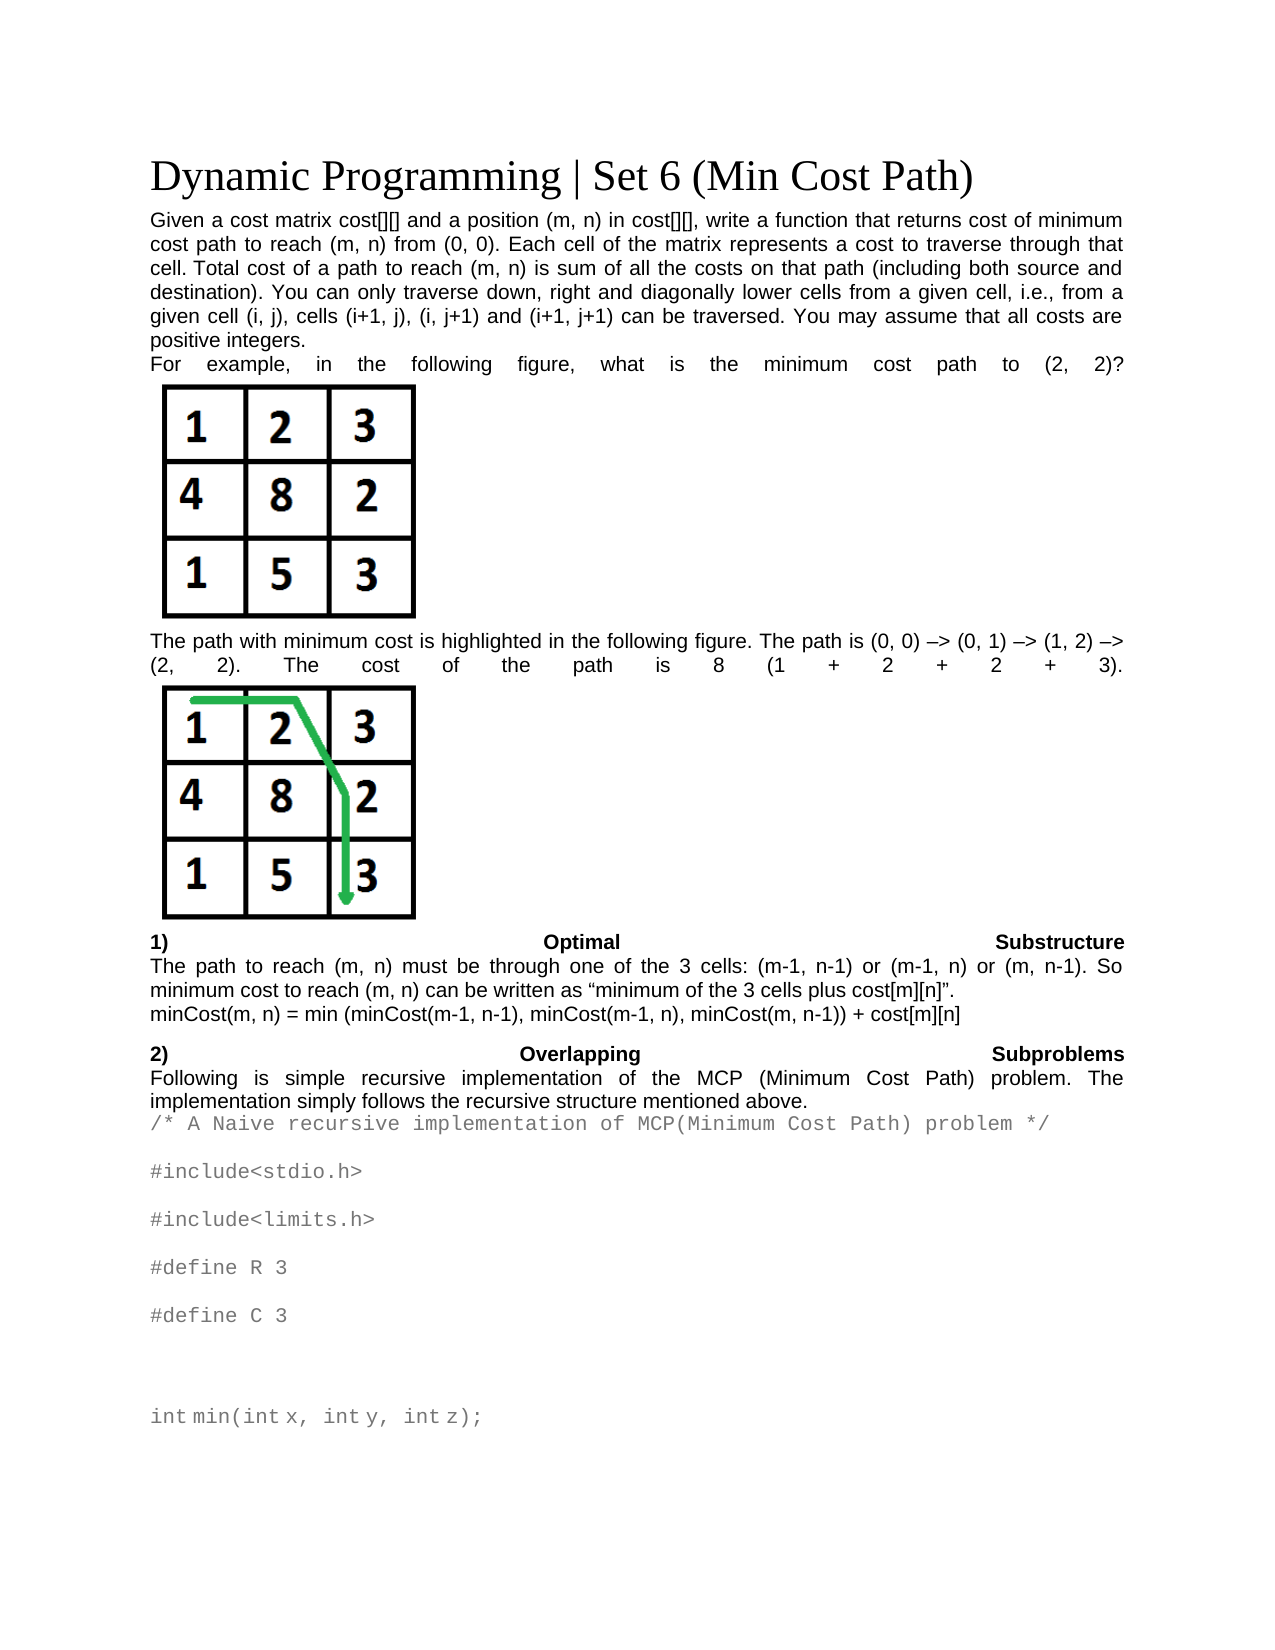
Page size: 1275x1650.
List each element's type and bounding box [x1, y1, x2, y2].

picture [150, 676, 430, 930]
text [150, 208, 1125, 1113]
picture [150, 375, 430, 629]
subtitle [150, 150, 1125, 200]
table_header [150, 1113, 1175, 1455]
